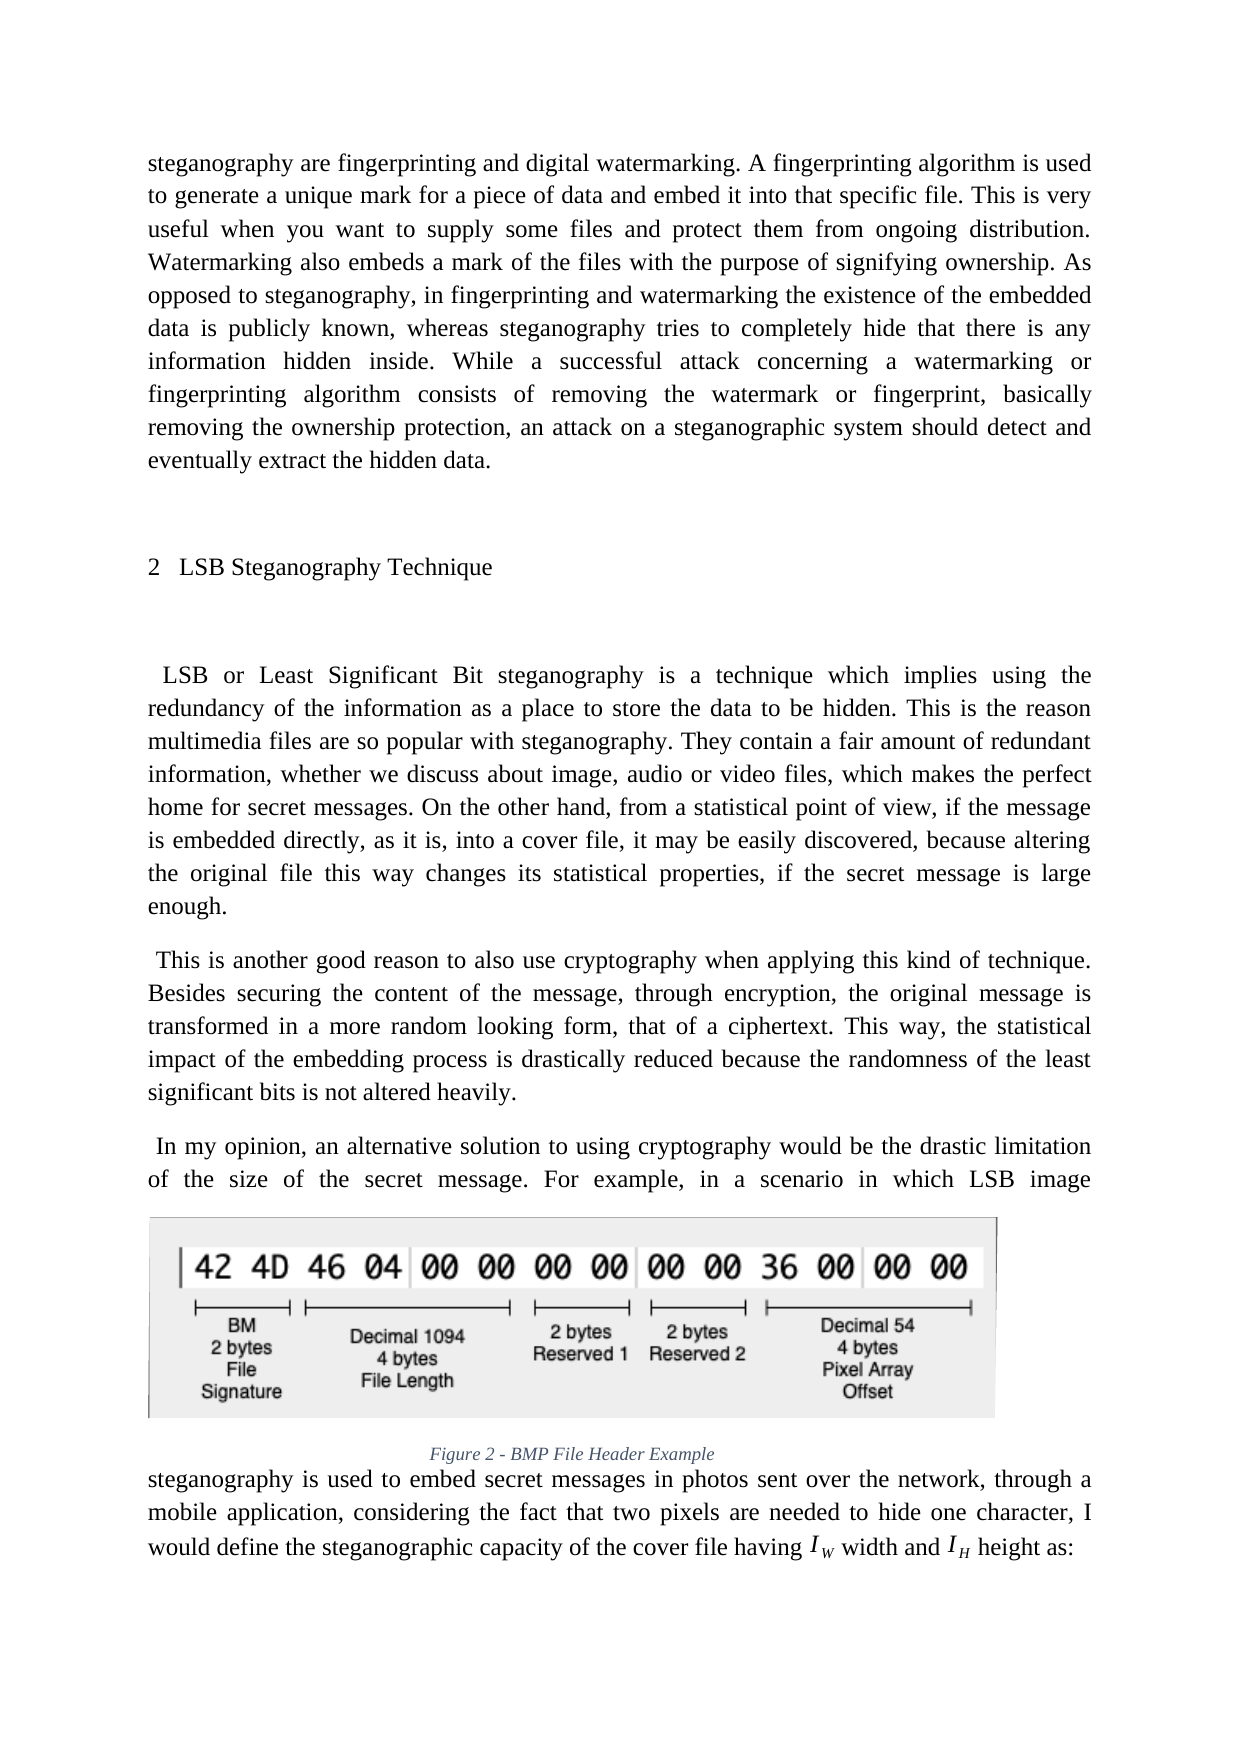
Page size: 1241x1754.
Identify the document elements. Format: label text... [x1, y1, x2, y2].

picture [148, 1217, 998, 1419]
text LSB or Least Significant Bit steganography is a technique which implies using the redundancy of the information as a place to store the data to be hidden. This is the reason multimedia files are so popular with steganography. They contain a fair amount of redundant information, whether we discuss about image, audio or video files, which makes the perfect home for secret messages. On the other hand, from a statistical point of view, if the message is embedded directly, as it is, into a cover file, it may be easily discovered, because altering the original file this way changes its statistical properties, if the secret message is large enough. [148, 660, 1093, 920]
text 2 LSB Steganography Technique [148, 552, 1093, 581]
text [148, 148, 1093, 473]
text This is another good reason to also use cryptography when applying this kind of technique. Besides securing the content of the message, through encryption, the original message is transformed in a more random looking form, that of a ciphertext. This way, the statistical impact of the embedding process is drastically reduced because the randomness of the least significant bits is not altered heavily. [148, 945, 1093, 1106]
